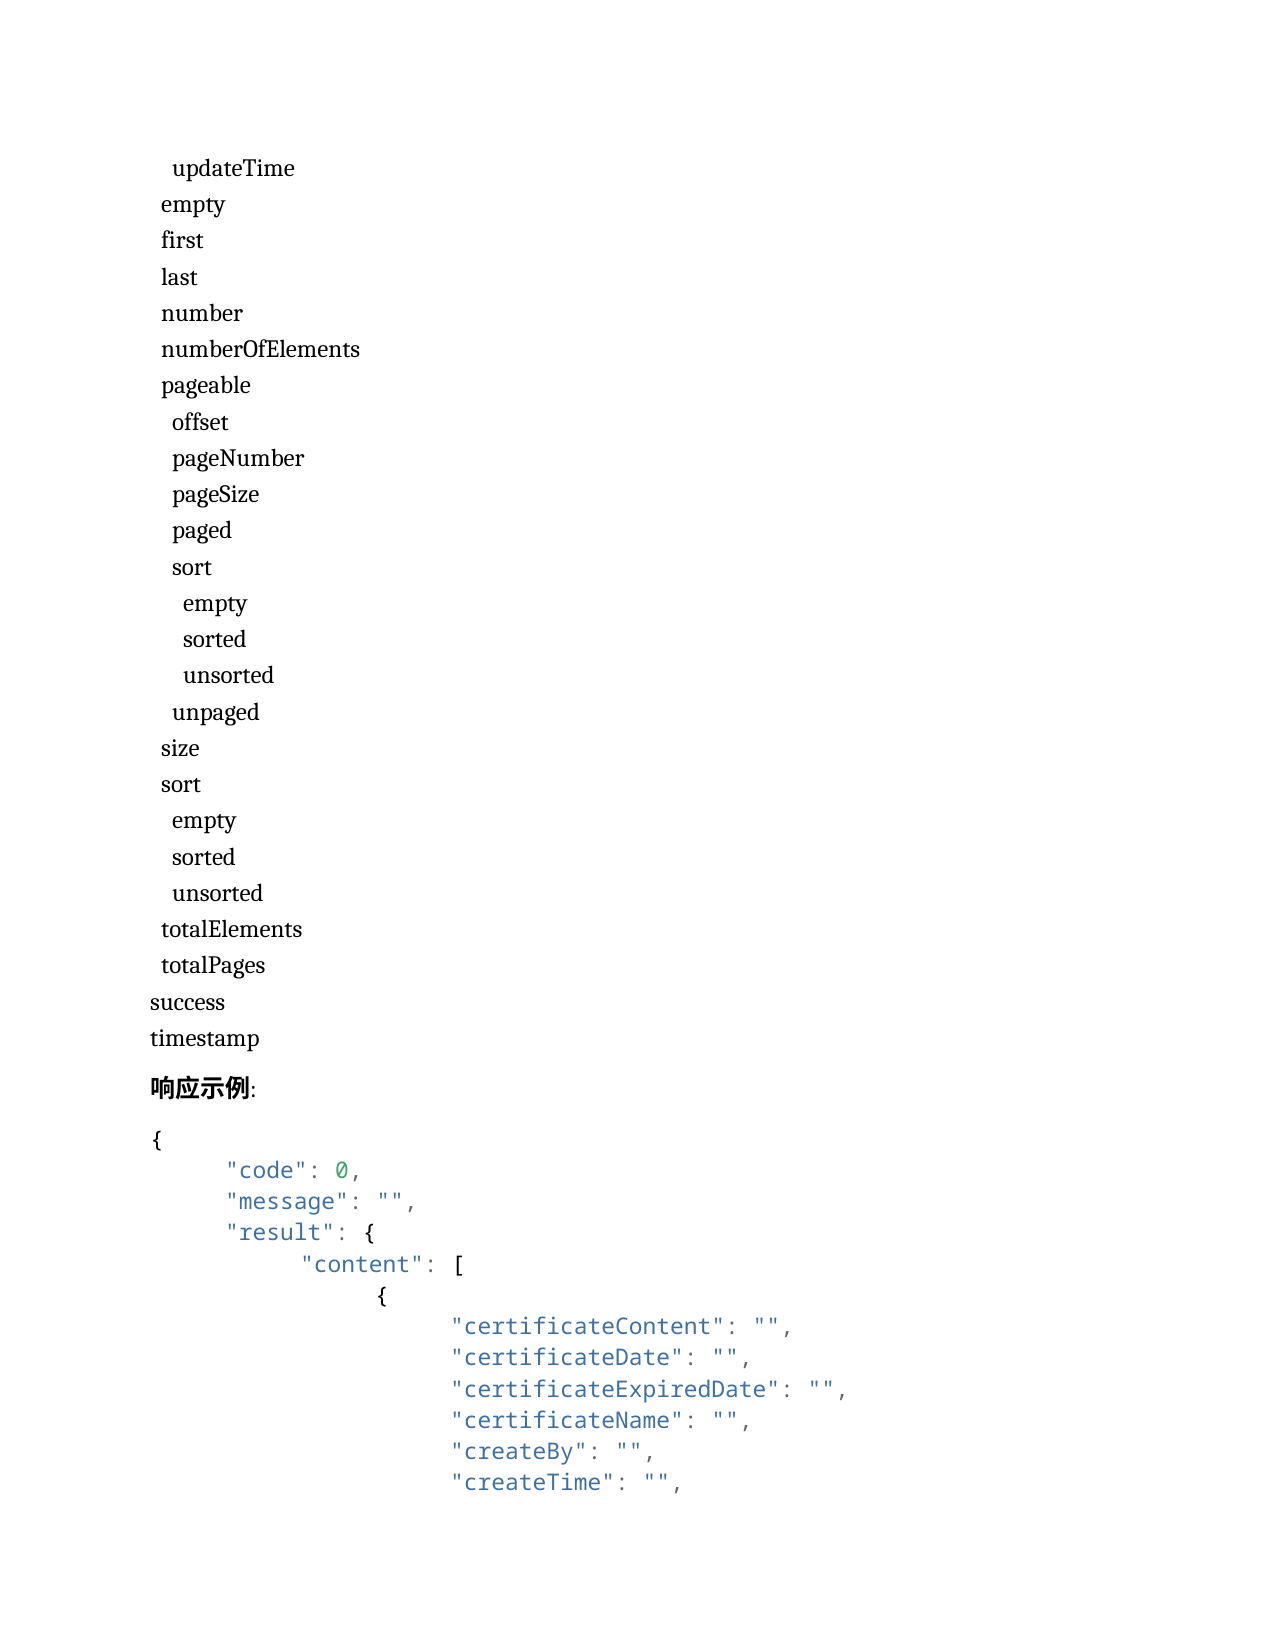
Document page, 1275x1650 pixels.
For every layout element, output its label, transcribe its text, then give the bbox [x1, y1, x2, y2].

text 响应示例: [150, 1075, 1125, 1104]
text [150, 1122, 1125, 1497]
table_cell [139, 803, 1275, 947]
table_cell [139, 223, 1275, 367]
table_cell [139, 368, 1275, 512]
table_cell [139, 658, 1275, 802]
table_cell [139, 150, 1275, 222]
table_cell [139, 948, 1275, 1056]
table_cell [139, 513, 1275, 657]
